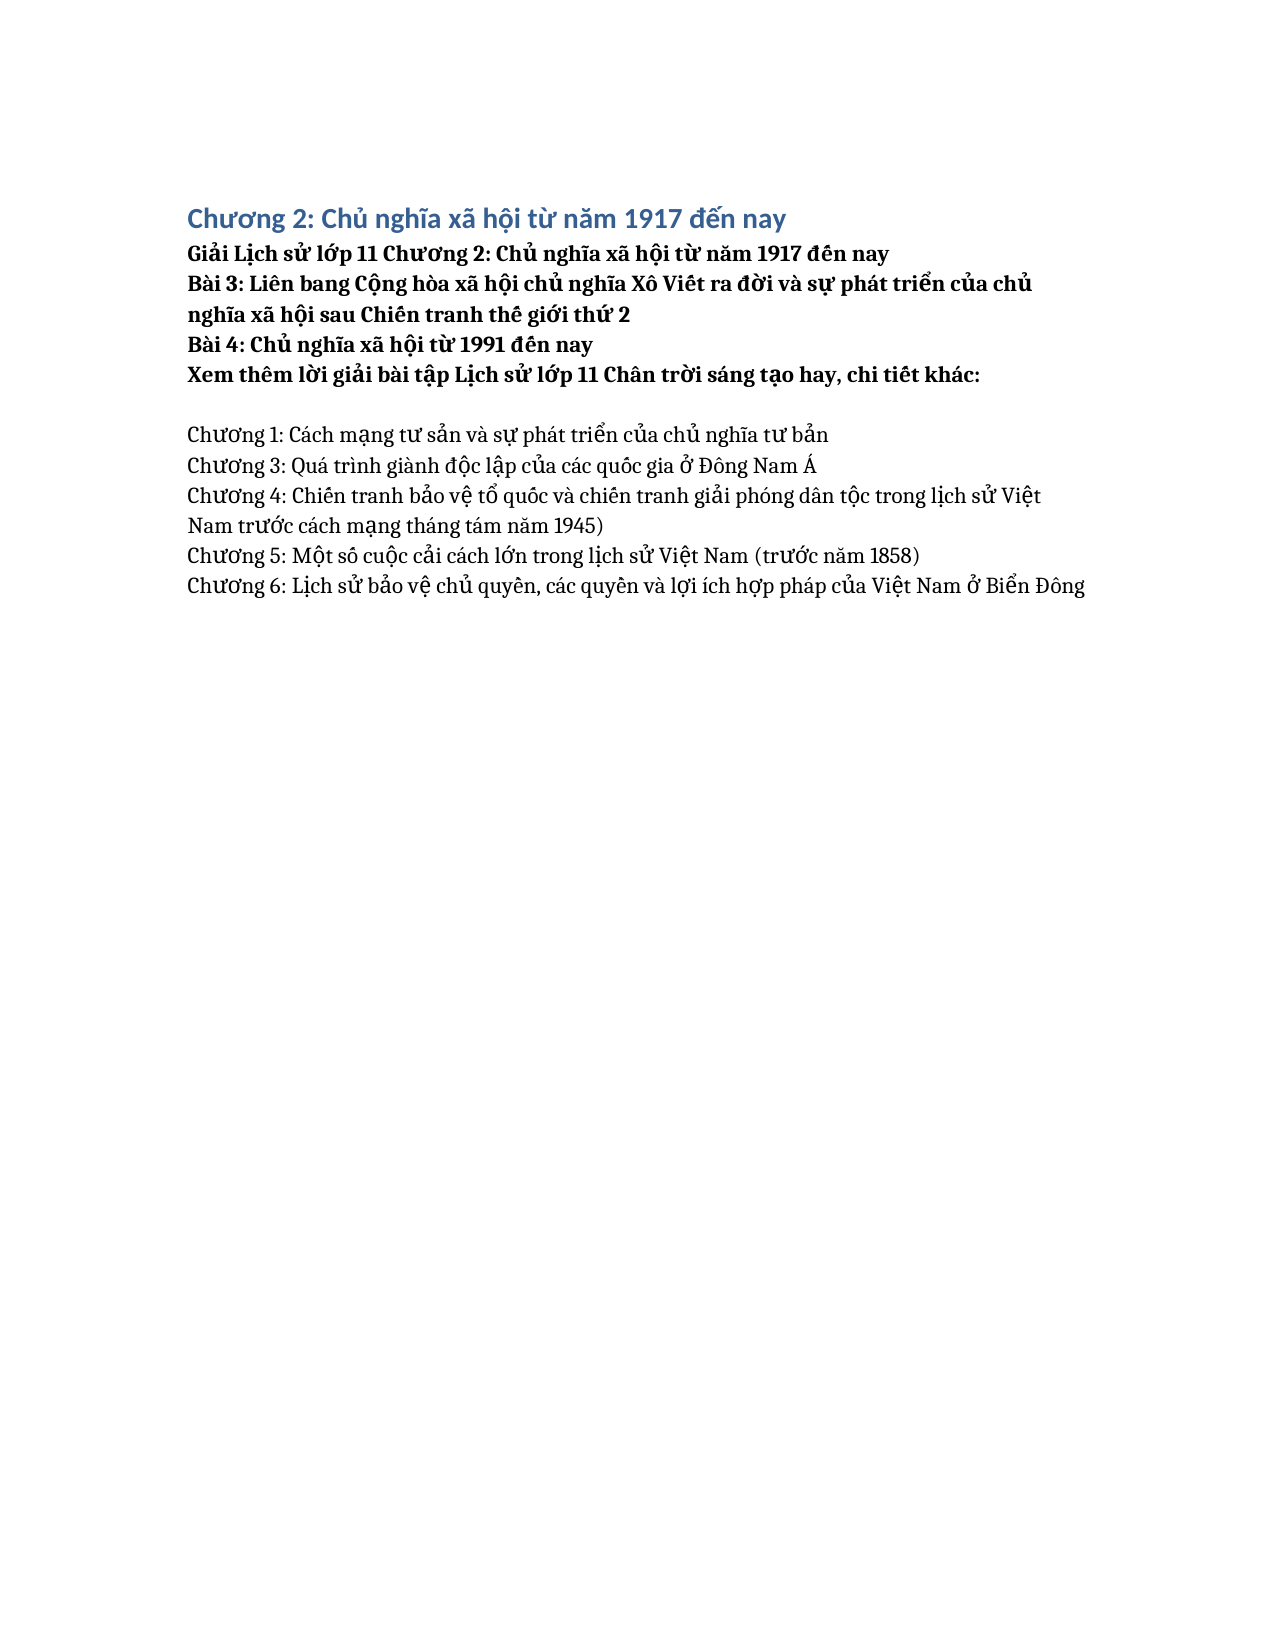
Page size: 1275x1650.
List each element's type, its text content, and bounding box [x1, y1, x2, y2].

subtitle Chương 2: Chủ nghĩa xã hội từ năm 1917 đến nay [187, 200, 1087, 236]
text Giải Lịch sử lớp 11 Chương 2: Chủ nghĩa xã hội từ năm 1917 đến nay Bài 3: Liên bang Cộng hòa xã hội chủ nghĩa Xô Viết ra đời và sự phát triển của chủ nghĩa xã hội sau Chiến tranh thế giới thứ 2 Bài 4: Chủ nghĩa xã hội từ 1991 đến nay Xem thêm lời giải bài tập Lịch sử lớp 11 Chân trời sáng tạo hay, chi tiết khác: Chương 1: Cách mạng tư sản và sự phát triển của chủ nghĩa tư bản Chương 3: Quá trình giành độc lập của các quốc gia ở Đông Nam Á Chương 4: Chiến tranh bảo vệ tổ quốc và chiến tranh giải phóng dân tộc trong lịch sử Việt Nam trước cách mạng tháng tám năm 1945) Chương 5: Một số cuộc cải cách lớn trong lịch sử Việt Nam (trước năm 1858) Chương 6: Lịch sử bảo vệ chủ quyền, các quyền và lợi ích hợp pháp của Việt Nam ở Biển Đông [187, 241, 1087, 660]
